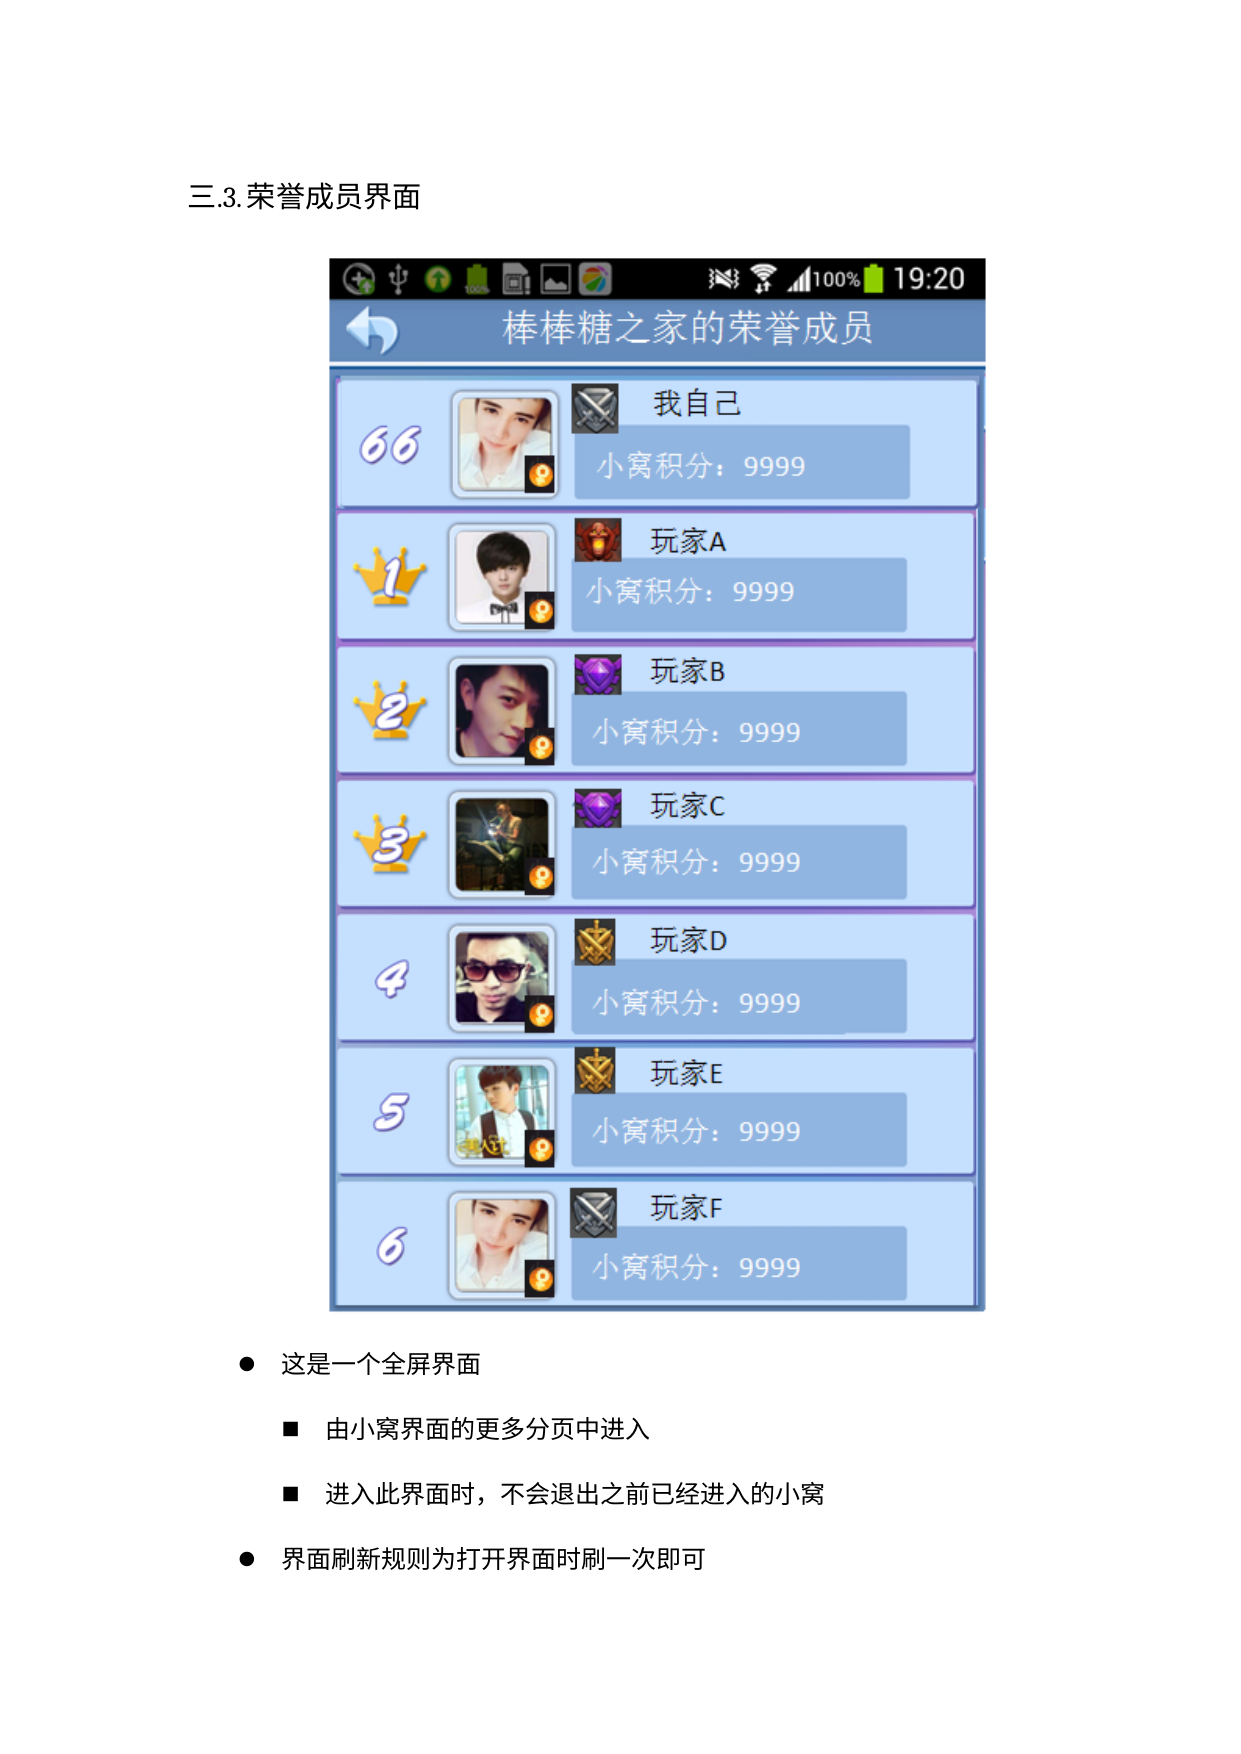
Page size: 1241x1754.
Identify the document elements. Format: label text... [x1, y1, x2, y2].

text 荣誉成员界面 [187, 162, 1053, 227]
list 界面刷新规则为打开界面时刷一次即可 [237, 1525, 1053, 1590]
list 由小窝界面的更多分页中进入 [281, 1395, 1053, 1460]
list 这是一个全屏界面 [237, 1330, 1053, 1395]
picture [325, 257, 989, 1318]
list 进入此界面时，不会退出之前已经进入的小窝 [281, 1460, 1053, 1525]
